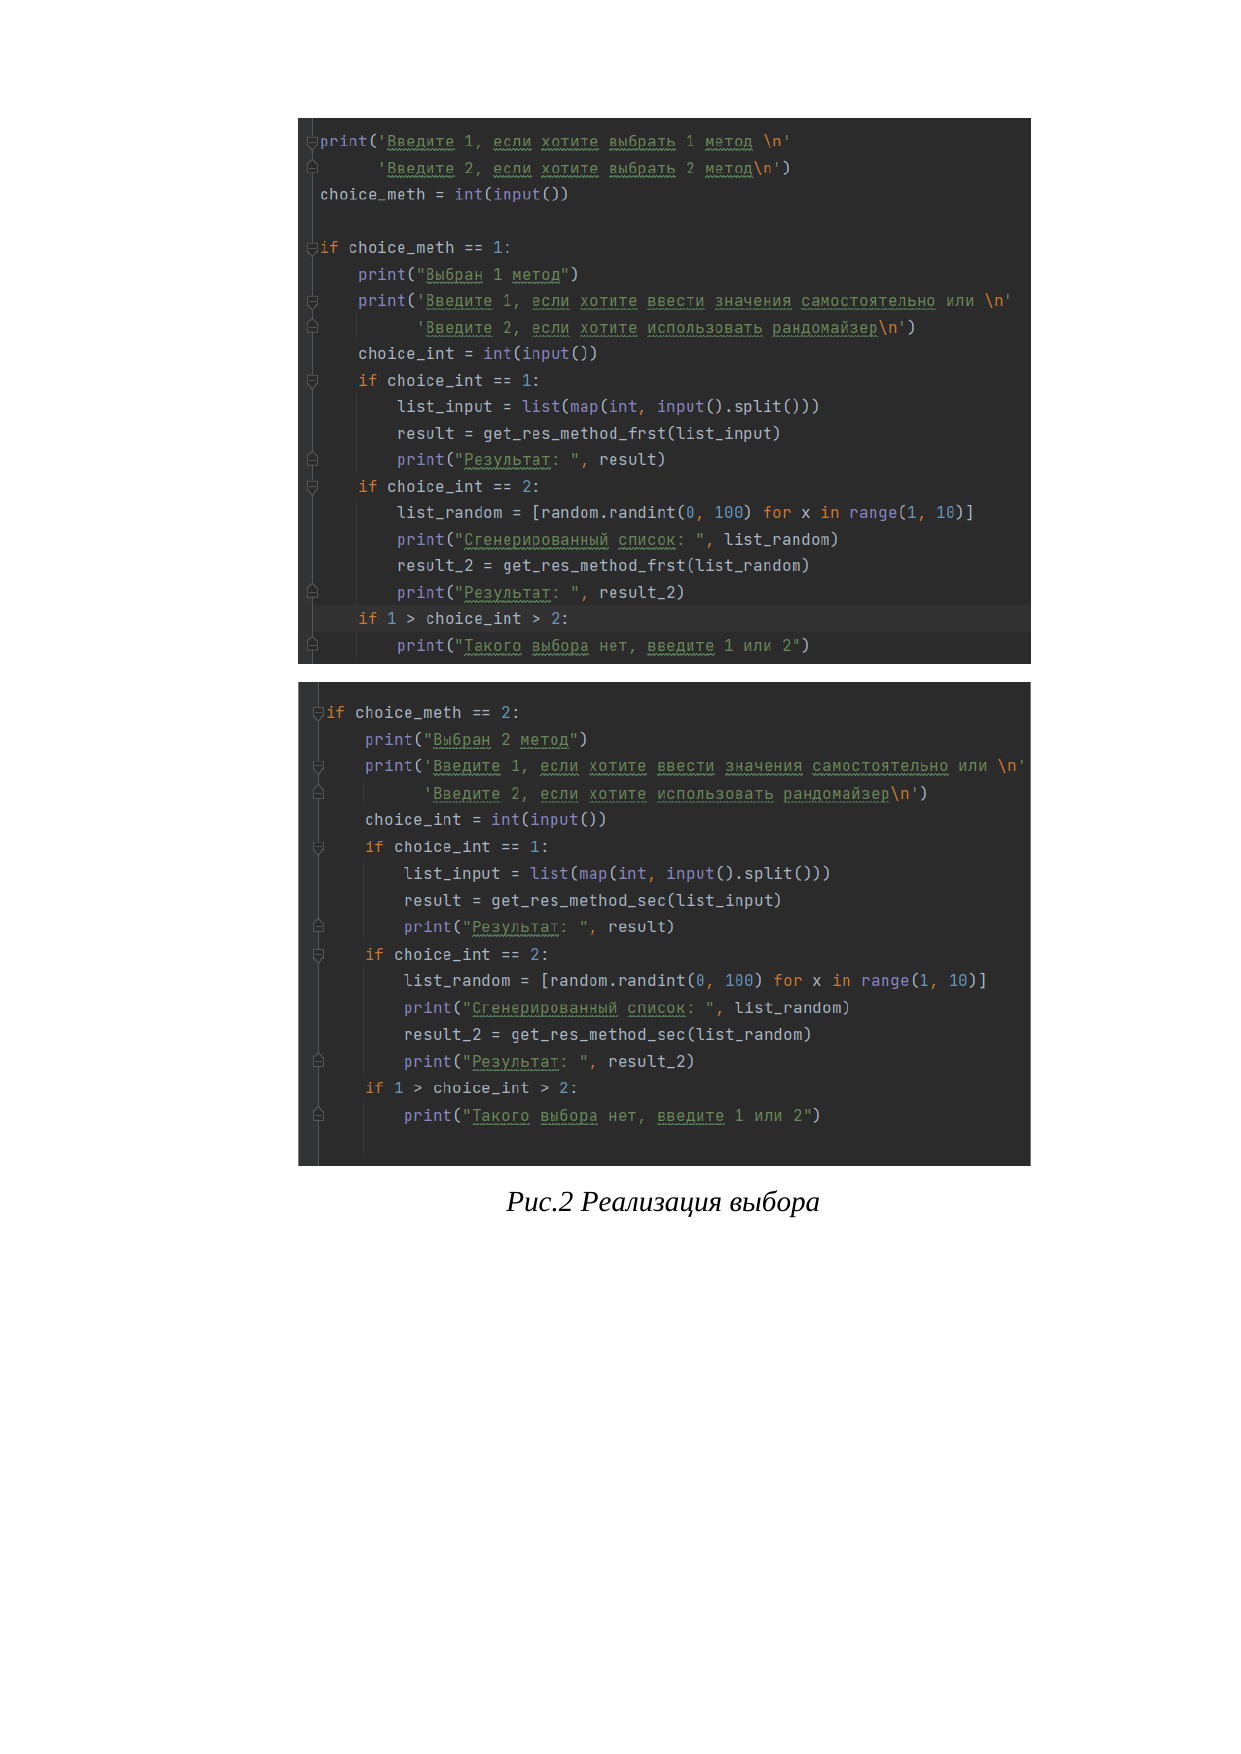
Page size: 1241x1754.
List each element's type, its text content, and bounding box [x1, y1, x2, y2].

picture [298, 682, 1031, 1166]
picture [298, 118, 1031, 664]
text Рис.2 Реализация выбора [177, 1184, 1152, 1218]
